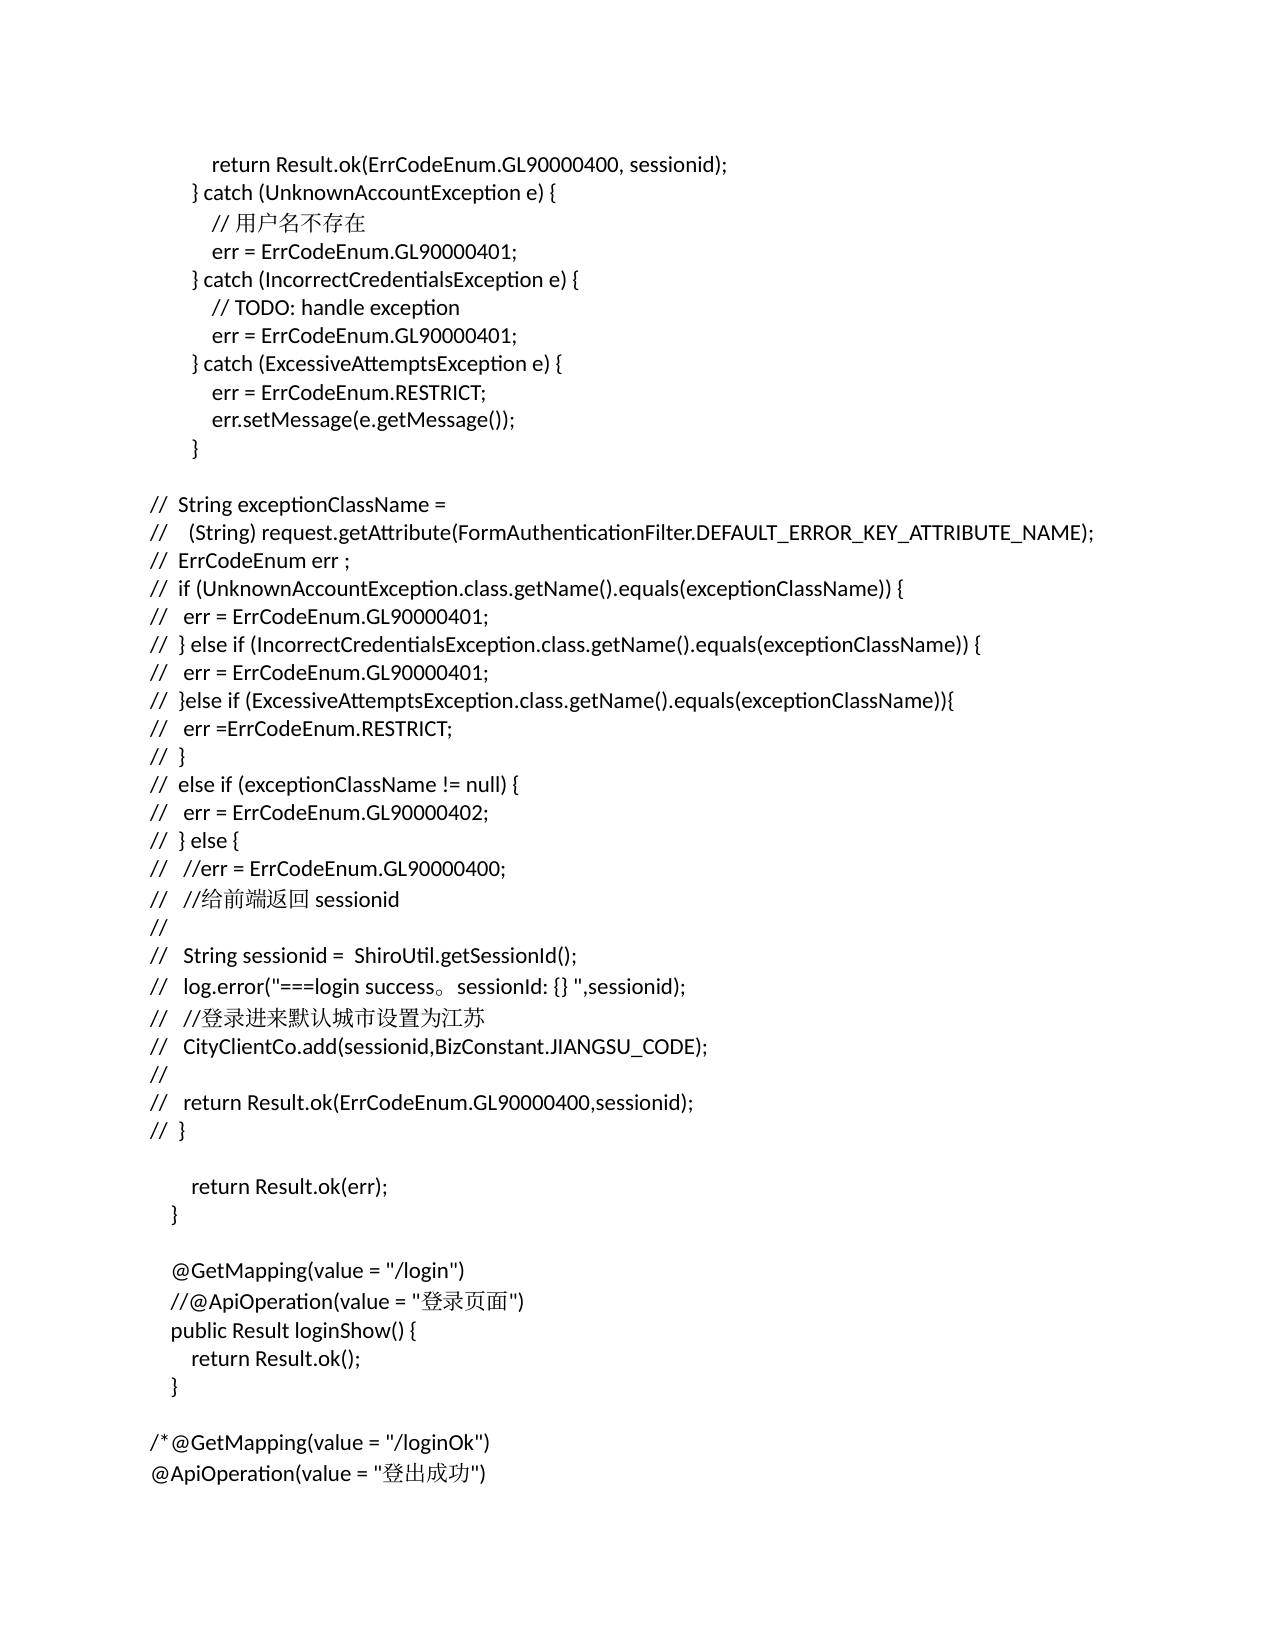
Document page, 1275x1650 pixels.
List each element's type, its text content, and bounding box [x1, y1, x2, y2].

text public Result loginShow() { [150, 1316, 1125, 1344]
text err = ErrCodeEnum.GL90000401; [150, 237, 1125, 266]
text return Result.ok(); [150, 1344, 1125, 1372]
text return Result.ok(ErrCodeEnum.GL90000400, sessionid); [150, 150, 1125, 178]
text /*@GetMapping(value = "/loginOk") [150, 1428, 1125, 1456]
text //@ApiOperation(value = "登录页面") [150, 1284, 1125, 1316]
text return Result.ok(err); [150, 1172, 1125, 1201]
text } catch (IncorrectCredentialsException e) { [150, 266, 1125, 293]
text } catch (ExcessiveAttemptsException e) { [150, 349, 1125, 378]
text // ErrCodeEnum err ; [150, 546, 1125, 574]
text err = ErrCodeEnum.RESTRICT; [150, 378, 1125, 406]
text // [150, 913, 1125, 941]
text // (String) request.getAttribute(FormAuthenticationFilter.DEFAULT_ERROR_KEY_ATTRIBUTE_NAME); [150, 518, 1125, 546]
text // //登录进来默认城市设置为江苏 [150, 1001, 1125, 1032]
text err = ErrCodeEnum.GL90000401; [150, 322, 1125, 349]
text // err = ErrCodeEnum.GL90000401; [150, 658, 1125, 686]
text // String sessionid = ShiroUtil.getSessionId(); [150, 941, 1125, 969]
text } catch (UnknownAccountException e) { [150, 178, 1125, 206]
text // } else if (IncorrectCredentialsException.class.getName().equals(exceptionClassName)) { [150, 630, 1125, 658]
text @GetMapping(value = "/login") [150, 1257, 1125, 1284]
text // } [150, 1116, 1125, 1144]
text // err = ErrCodeEnum.GL90000402; [150, 798, 1125, 826]
text // log.error("===login success。sessionId: {} ",sessionid); [150, 969, 1125, 1001]
text err.setMessage(e.getMessage()); [150, 406, 1125, 434]
text // return Result.ok(ErrCodeEnum.GL90000400,sessionid); [150, 1088, 1125, 1116]
text // [150, 1060, 1125, 1088]
text // err = ErrCodeEnum.GL90000401; [150, 602, 1125, 630]
text // err =ErrCodeEnum.RESTRICT; [150, 714, 1125, 742]
text // String exceptionClassName = [150, 490, 1125, 518]
text // CityClientCo.add(sessionid,BizConstant.JIANGSU_CODE); [150, 1032, 1125, 1060]
text // if (UnknownAccountException.class.getName().equals(exceptionClassName)) { [150, 574, 1125, 602]
text // //给前端返回sessionid [150, 882, 1125, 913]
text // } [150, 742, 1125, 770]
text // } else { [150, 826, 1125, 854]
text // TODO: handle exception [150, 293, 1125, 322]
text } [150, 1201, 1125, 1228]
text // //err = ErrCodeEnum.GL90000400; [150, 854, 1125, 882]
text @ApiOperation(value = "登出成功") [150, 1456, 1125, 1488]
text } [150, 1372, 1125, 1400]
text // else if (exceptionClassName != null) { [150, 770, 1125, 798]
text } [150, 434, 1125, 462]
text // }else if (ExcessiveAttemptsException.class.getName().equals(exceptionClassName)){ [150, 686, 1125, 714]
text // 用户名不存在 [150, 206, 1125, 237]
